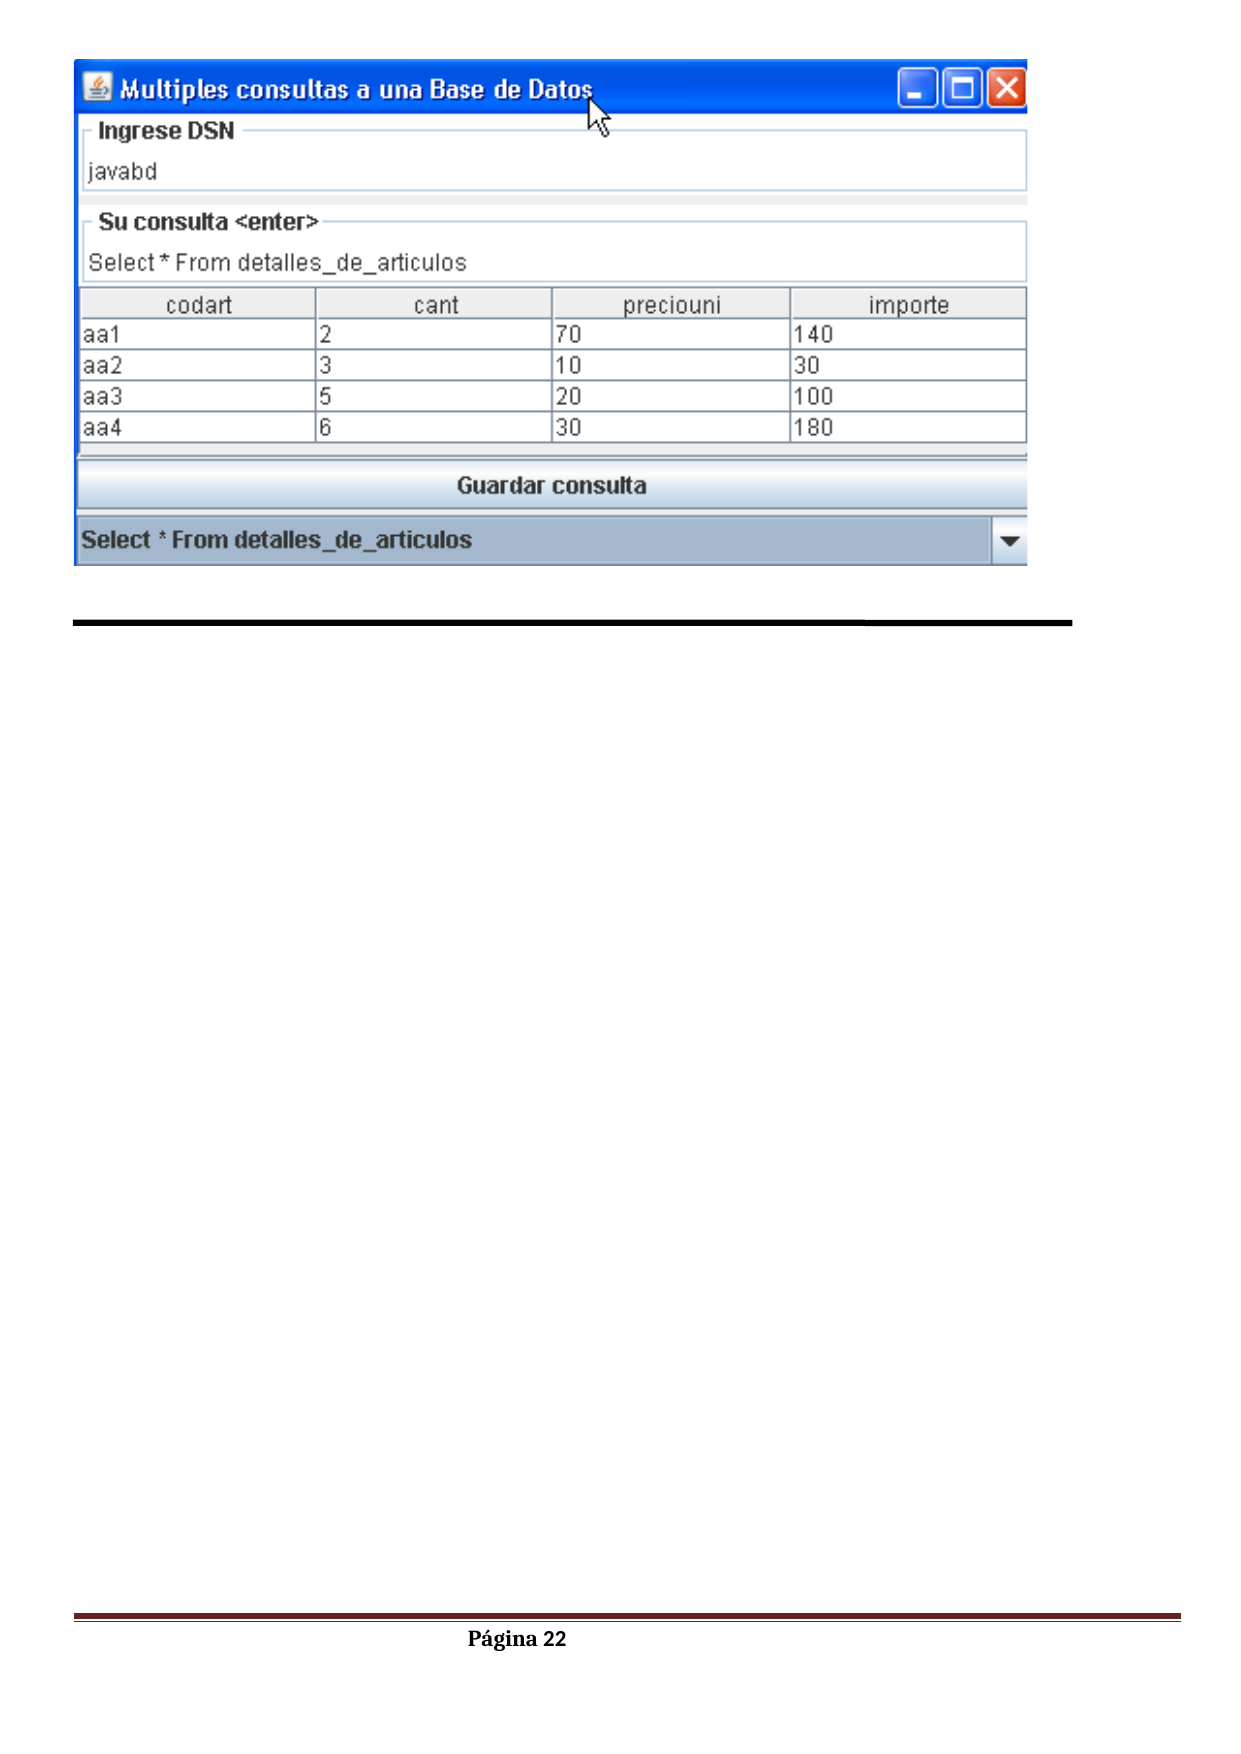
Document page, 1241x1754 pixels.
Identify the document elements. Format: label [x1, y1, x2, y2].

picture [73, 59, 1028, 566]
